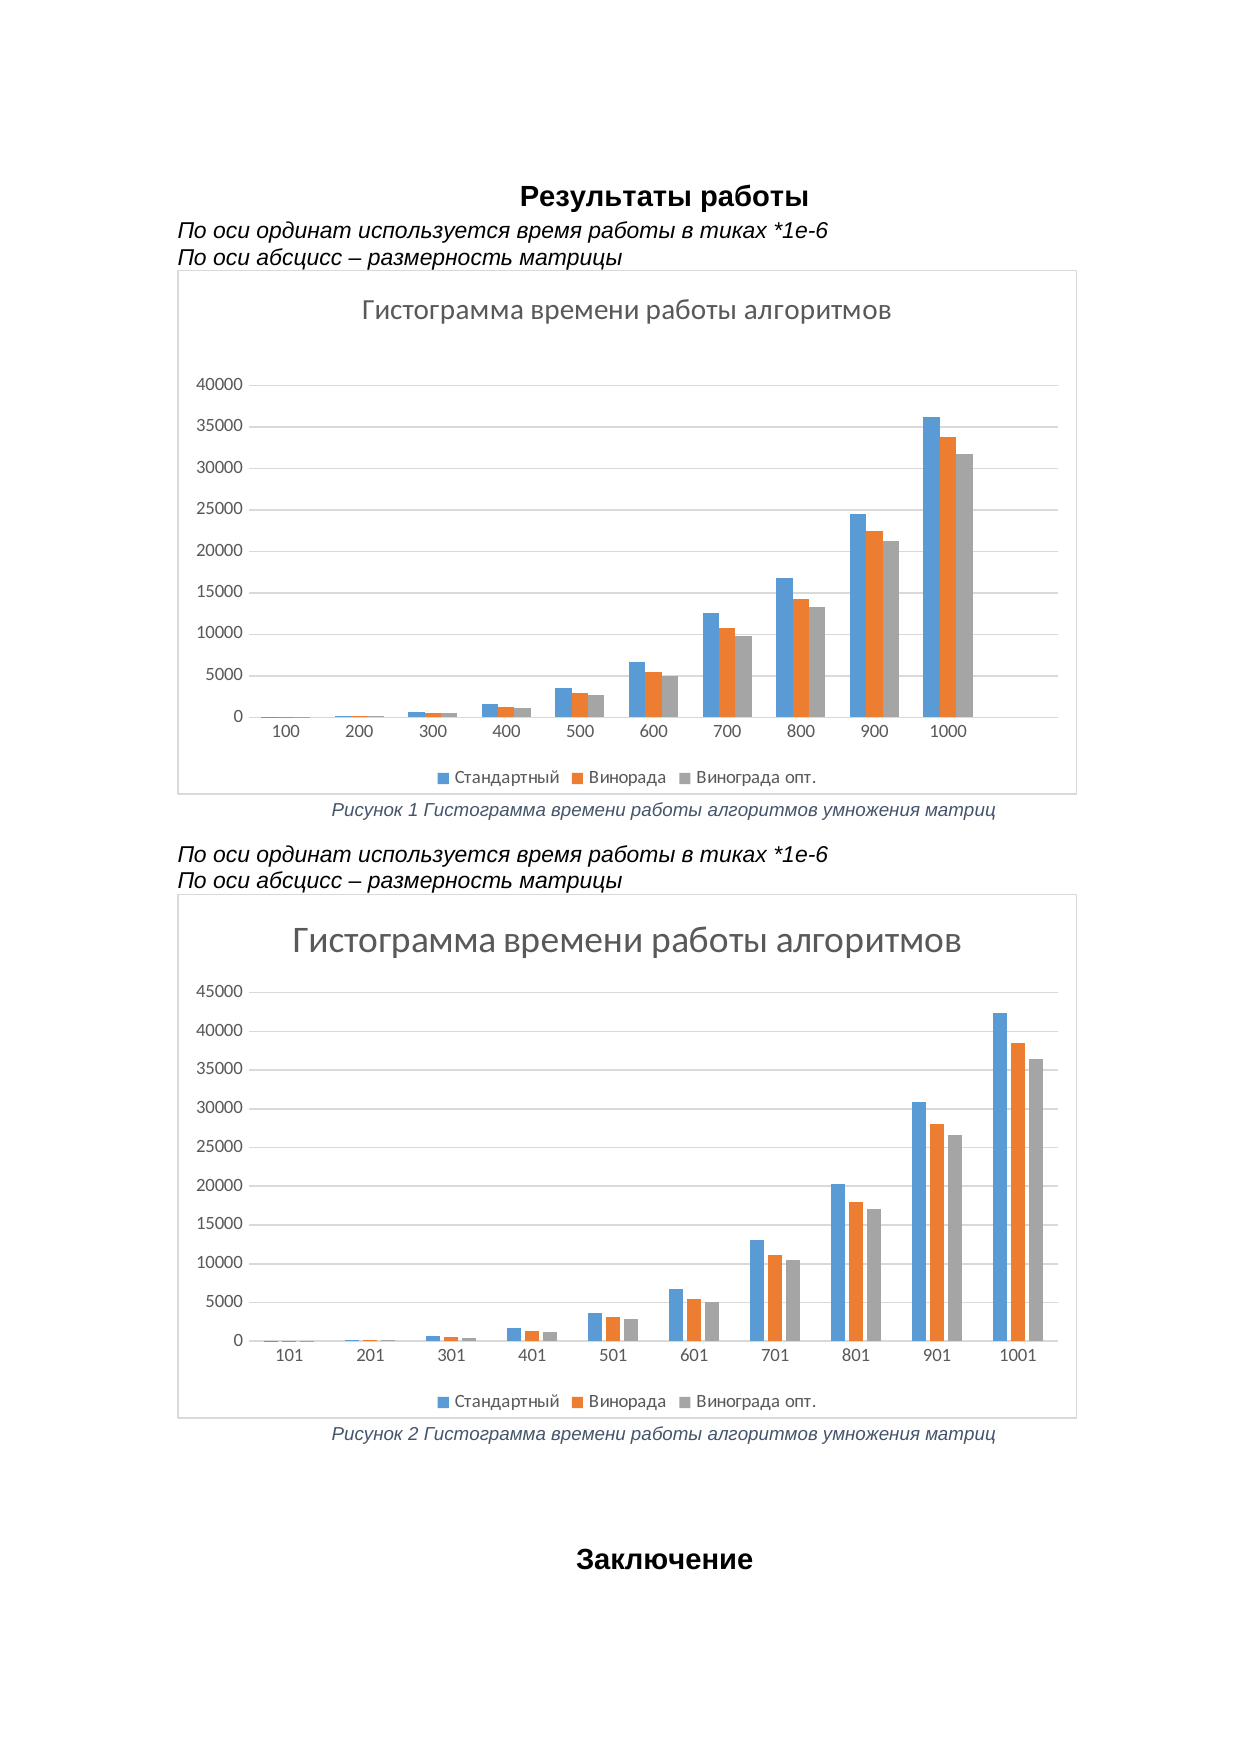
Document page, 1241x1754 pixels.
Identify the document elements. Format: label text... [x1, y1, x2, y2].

text По оси ординат используется время работы в тиках *1e-6 [177, 217, 1152, 243]
text Рисунок 2 Гистограмма времени работы алгоритмов умножения матриц [177, 1423, 1152, 1444]
text По оси абсцисс – размерность матрицы [177, 867, 1152, 894]
text По оси абсцисс – размерность матрицы [177, 243, 1152, 270]
text Рисунок 1 Гистограмма времени работы алгоритмов умножения матриц [177, 799, 1152, 820]
text Результаты работы [177, 178, 1152, 212]
text По оси ординат используется время работы в тиках *1e-6 [177, 841, 1152, 867]
text Заключение [177, 1542, 1152, 1576]
